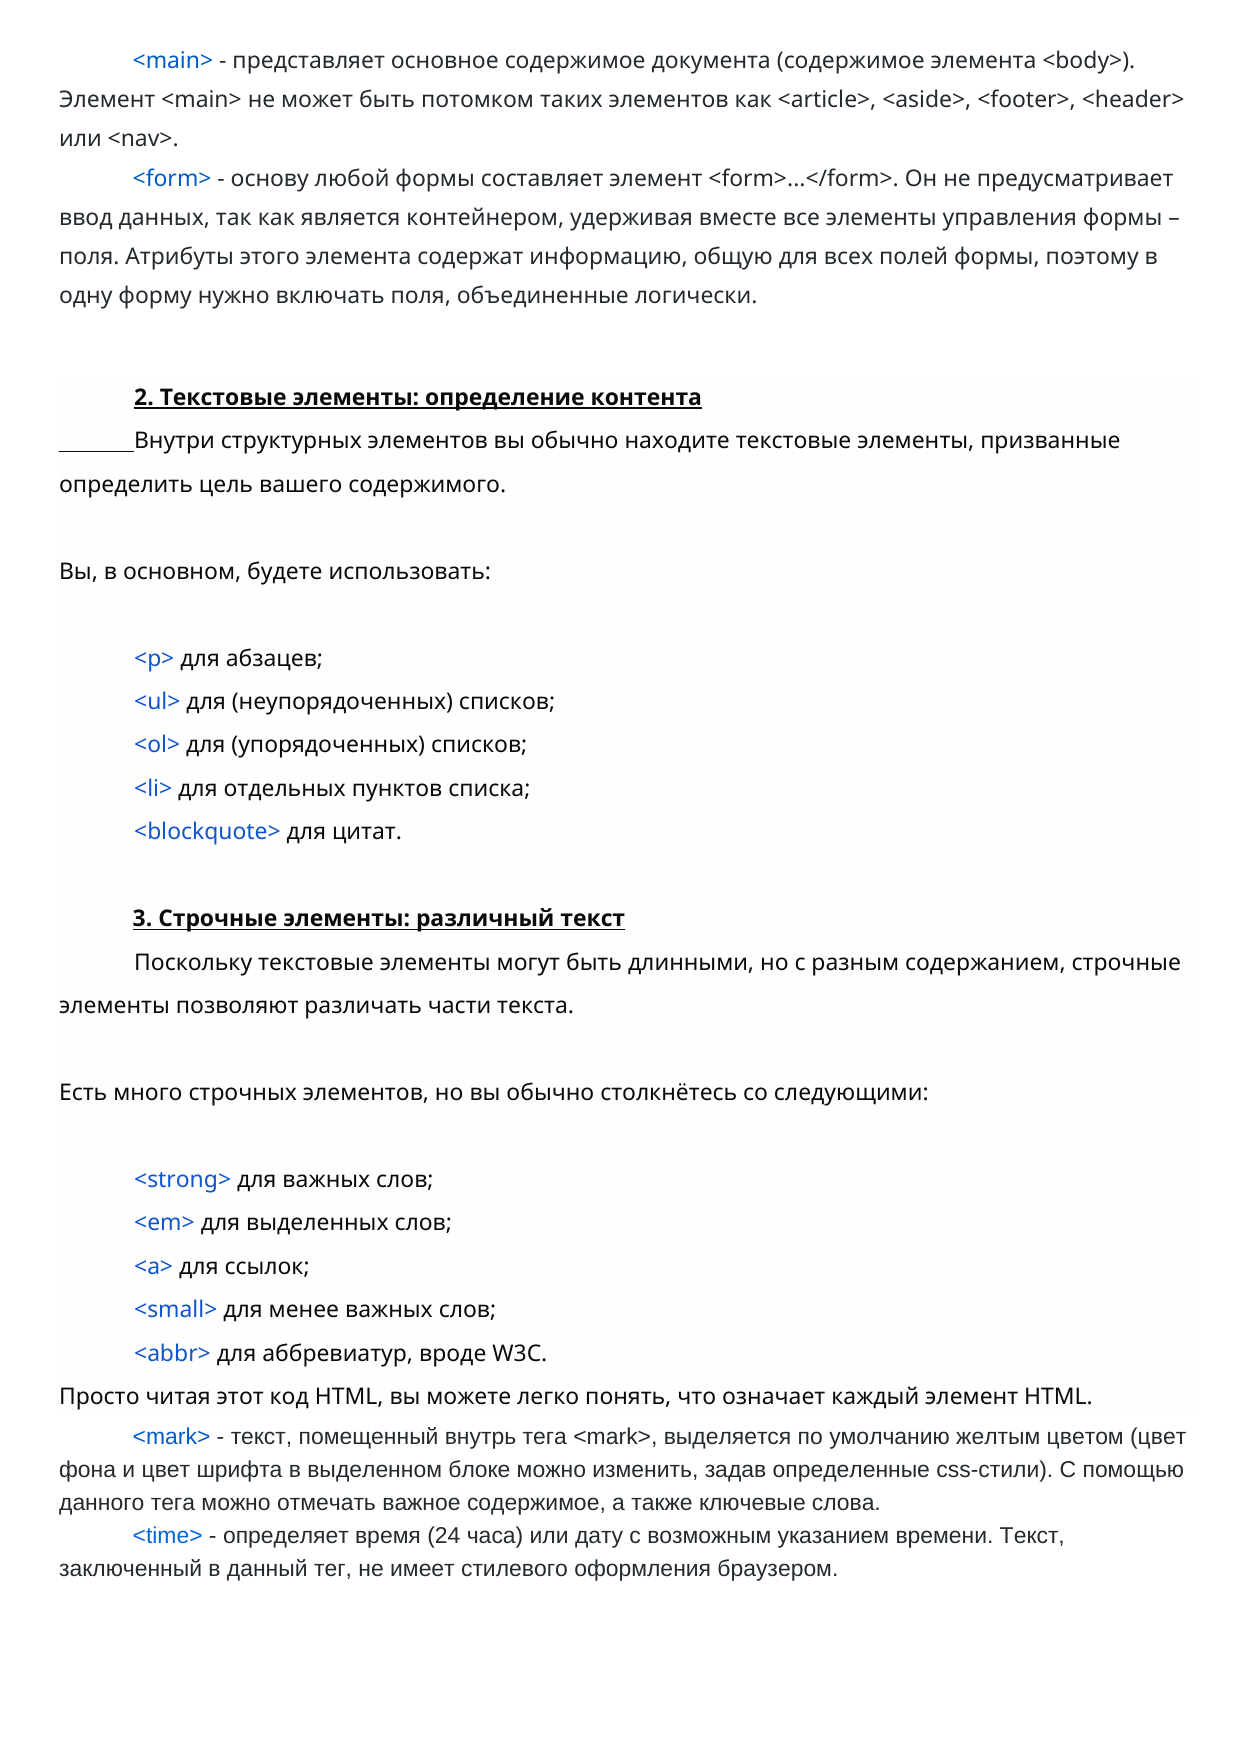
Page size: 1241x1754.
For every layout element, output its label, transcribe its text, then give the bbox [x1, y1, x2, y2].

text <time> - определяет время (24 часа) или дату с возможным указанием времени. Текст, заключенный в данный тег, не имеет стилевого оформления браузером. [59, 1522, 1196, 1581]
text <mark> - текст, помещенный внутрь тега <mark>, выделяется по умолчанию желтым цветом (цвет фона и цвет шрифта в выделенном блоке можно изменить, задав определенные css-стили). С помощью данного тега можно отмечать важное содержимое, а также ключевые слова. [59, 1423, 1196, 1516]
text <form> - основу любой формы составляет элемент <form>...</form>. Он не предусматривает ввод данных, так как является контейнером, удерживая вместе все элементы управления формы – поля. Атрибуты этого элемента содержат информацию, общую для всех полей формы, поэтому в одну форму нужно включать поля, объединенные логически. [59, 161, 1196, 310]
text <main> - представляет основное содержимое документа (содержимое элемента <body>). Элемент <main> не может быть потомком таких элементов как <article>, <aside>, <footer>, <header> или <nav>. [59, 44, 1196, 154]
text 2. Текстовые элементы: определение контента Внутри структурных элементов вы обычно находите текстовые элементы, призванные определить цель вашего содержимого. Вы, в основном, будете использовать: <p> для абзацев; <ul> для (неупорядоченных) списков; <ol> для (упорядоченных) списков; <li> для отдельных пунктов списка; <blockquote> для цитат. [59, 381, 1196, 846]
text 3. Строчные элементы: различный текст Поскольку текстовые элементы могут быть длинными, но с разным содержанием, строчные элементы позволяют различать части текста. Есть много строчных элементов, но вы обычно столкнётесь со следующими: <strong> для важных слов; <em> для выделенных слов; <a> для ссылок; <small> для менее важных слов; <abbr> для аббревиатур, вроде W3C. Просто читая этот код HTML, вы можете легко понять, что означает каждый элемент HTML. [59, 902, 1196, 1411]
